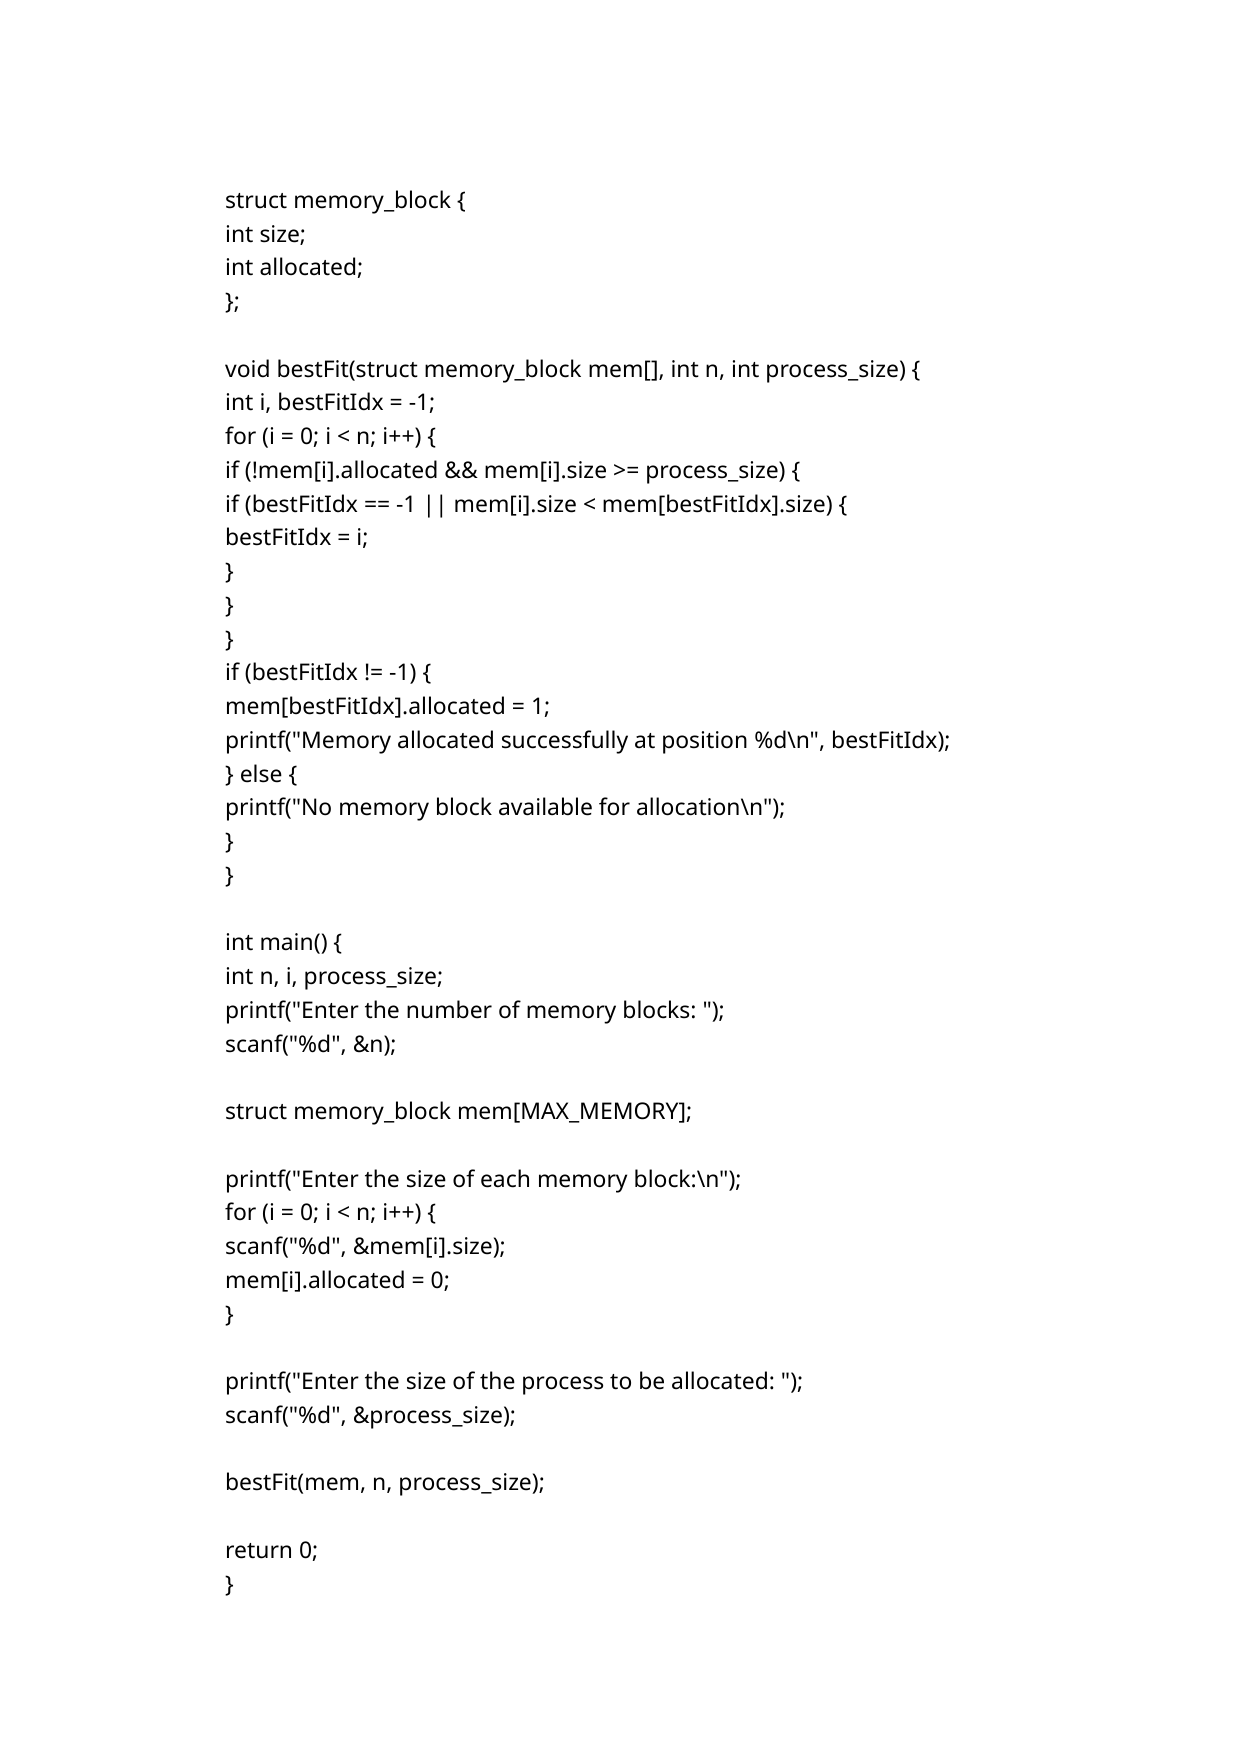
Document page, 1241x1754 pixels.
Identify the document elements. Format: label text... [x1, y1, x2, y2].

list scanf("%d", &n); [225, 1027, 1090, 1059]
list } else { [225, 757, 1090, 789]
list printf("No memory block available for allocation\n"); [225, 791, 1090, 822]
list int main() { [225, 926, 1090, 957]
list int i, bestFitIdx = -1; [225, 386, 1090, 417]
list int allocated; [225, 251, 1090, 282]
list return 0; [225, 1534, 1090, 1565]
list for (i = 0; i < n; i++) { [225, 1196, 1090, 1227]
list printf("Memory allocated successfully at position %d\n", bestFitIdx); [225, 724, 1090, 755]
list void bestFit(struct memory_block mem[], int n, int process_size) { [225, 352, 1090, 384]
list scanf("%d", &process_size); [225, 1399, 1090, 1430]
list } [225, 1567, 1090, 1599]
list } [225, 1297, 1090, 1329]
list if (!mem[i].allocated && mem[i].size >= process_size) { [225, 454, 1090, 485]
list struct memory_block { [225, 184, 1090, 215]
list } [225, 555, 1090, 586]
list printf("Enter the size of the process to be allocated: "); [225, 1365, 1090, 1396]
list mem[bestFitIdx].allocated = 1; [225, 690, 1090, 721]
list struct memory_block mem[MAX_MEMORY]; [225, 1095, 1090, 1126]
list if (bestFitIdx != -1) { [225, 656, 1090, 687]
list if (bestFitIdx == -1 || mem[i].size < mem[bestFitIdx].size) { [225, 487, 1090, 519]
list } [225, 825, 1090, 856]
list printf("Enter the size of each memory block:\n"); [225, 1162, 1090, 1194]
list scanf("%d", &mem[i].size); [225, 1230, 1090, 1261]
list }; [225, 285, 1090, 316]
list mem[i].allocated = 0; [225, 1264, 1090, 1295]
list for (i = 0; i < n; i++) { [225, 420, 1090, 451]
list } [225, 622, 1090, 654]
list bestFit(mem, n, process_size); [225, 1466, 1090, 1497]
list } [225, 589, 1090, 620]
list int n, i, process_size; [225, 960, 1090, 991]
list bestFitIdx = i; [225, 521, 1090, 552]
list } [225, 859, 1090, 890]
list printf("Enter the number of memory blocks: "); [225, 994, 1090, 1025]
list int size; [225, 217, 1090, 249]
